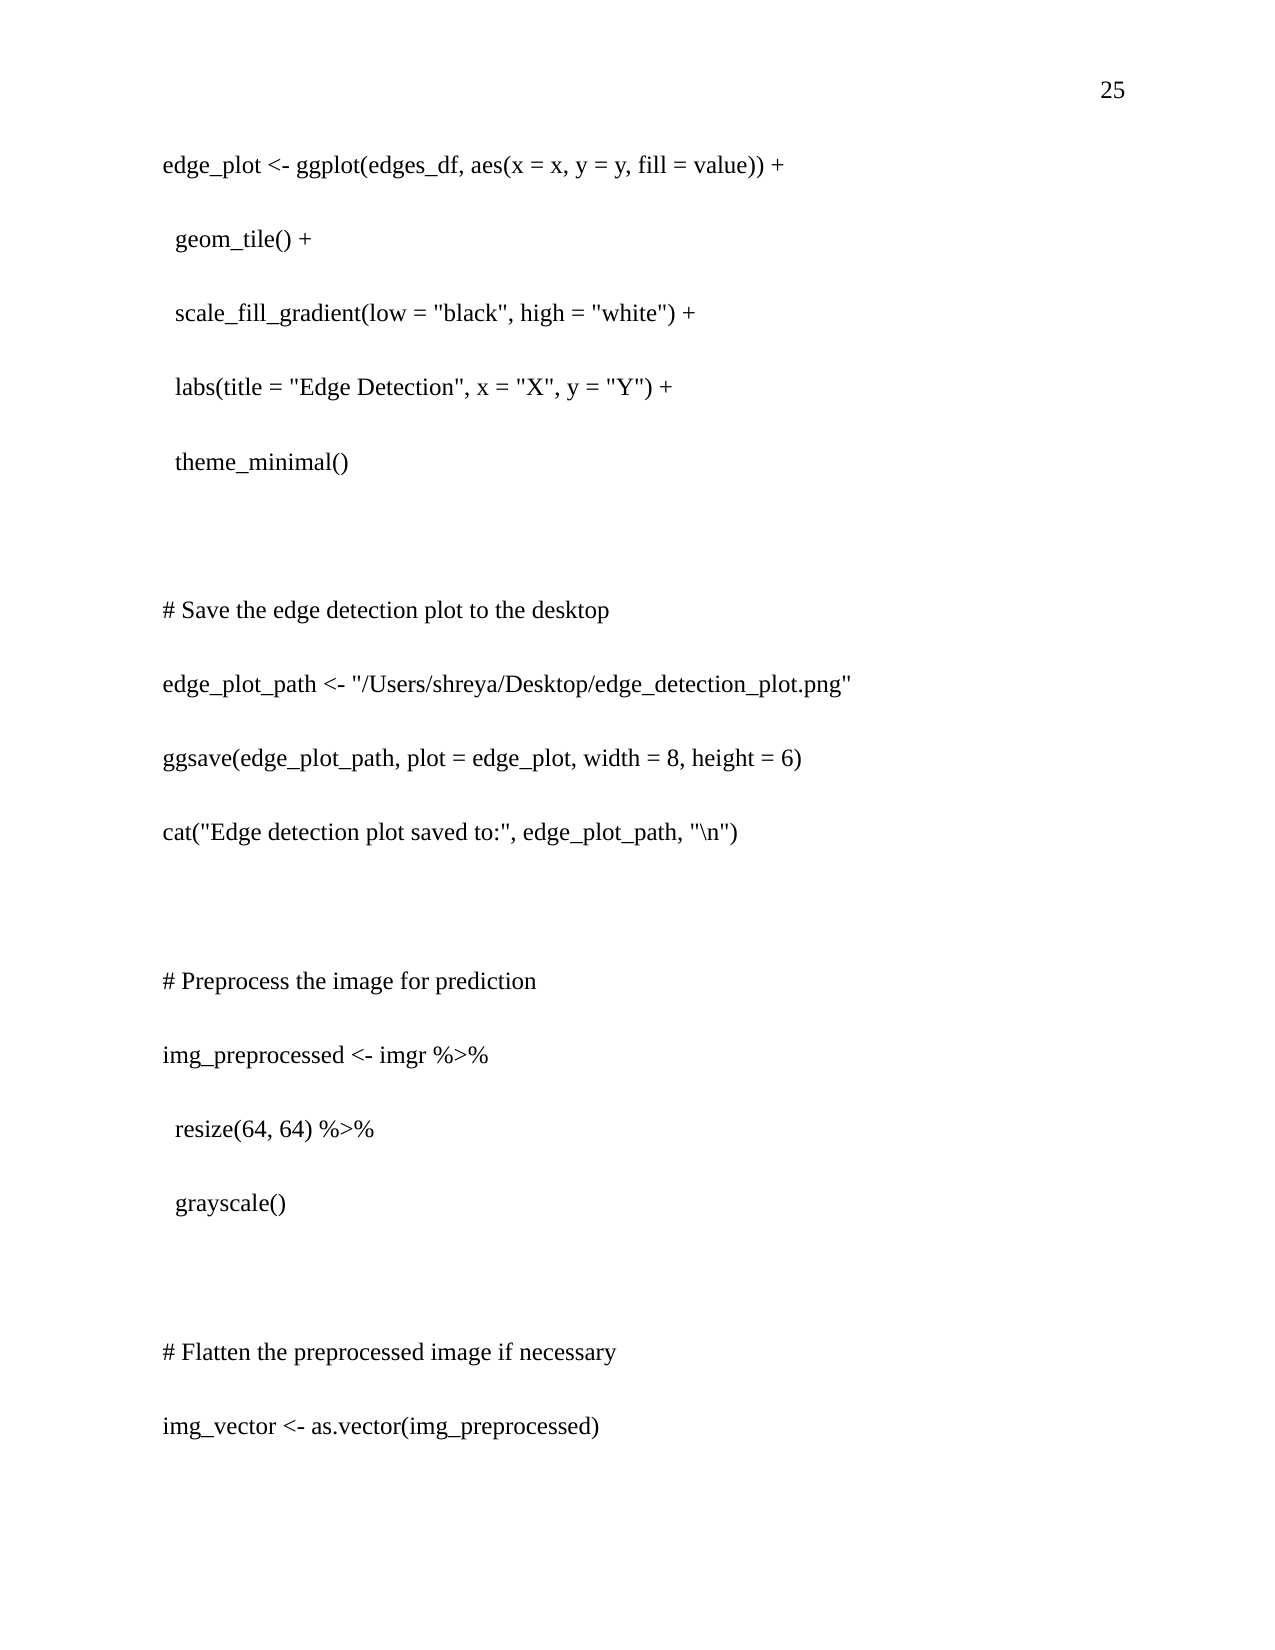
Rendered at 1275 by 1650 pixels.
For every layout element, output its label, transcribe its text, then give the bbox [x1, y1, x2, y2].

text grayscale() [150, 1188, 1125, 1217]
text img_vector <- as.vector(img_preprocessed) [150, 1411, 1125, 1439]
text edge_plot <- ggplot(edges_df, aes(x = x, y = y, fill = value)) + [150, 150, 1125, 179]
text labs(title = "Edge Detection", x = "X", y = "Y") + [150, 372, 1125, 401]
text # Preprocess the image for prediction [150, 966, 1125, 994]
text edge_plot_path <- "/Users/shreya/Desktop/edge_detection_plot.png" [150, 669, 1125, 698]
text ggsave(edge_plot_path, plot = edge_plot, width = 8, height = 6) [150, 743, 1125, 772]
text theme_minimal() [150, 447, 1125, 475]
text # Save the edge detection plot to the desktop [150, 595, 1125, 624]
text geom_tile() + [150, 224, 1125, 253]
text scale_fill_gradient(low = "black", high = "white") + [150, 298, 1125, 327]
text resize(64, 64) %>% [150, 1114, 1125, 1143]
text # Flatten the preprocessed image if necessary [150, 1337, 1125, 1365]
text cat("Edge detection plot saved to:", edge_plot_path, "\n") [150, 817, 1125, 846]
text img_preprocessed <- imgr %>% [150, 1040, 1125, 1069]
